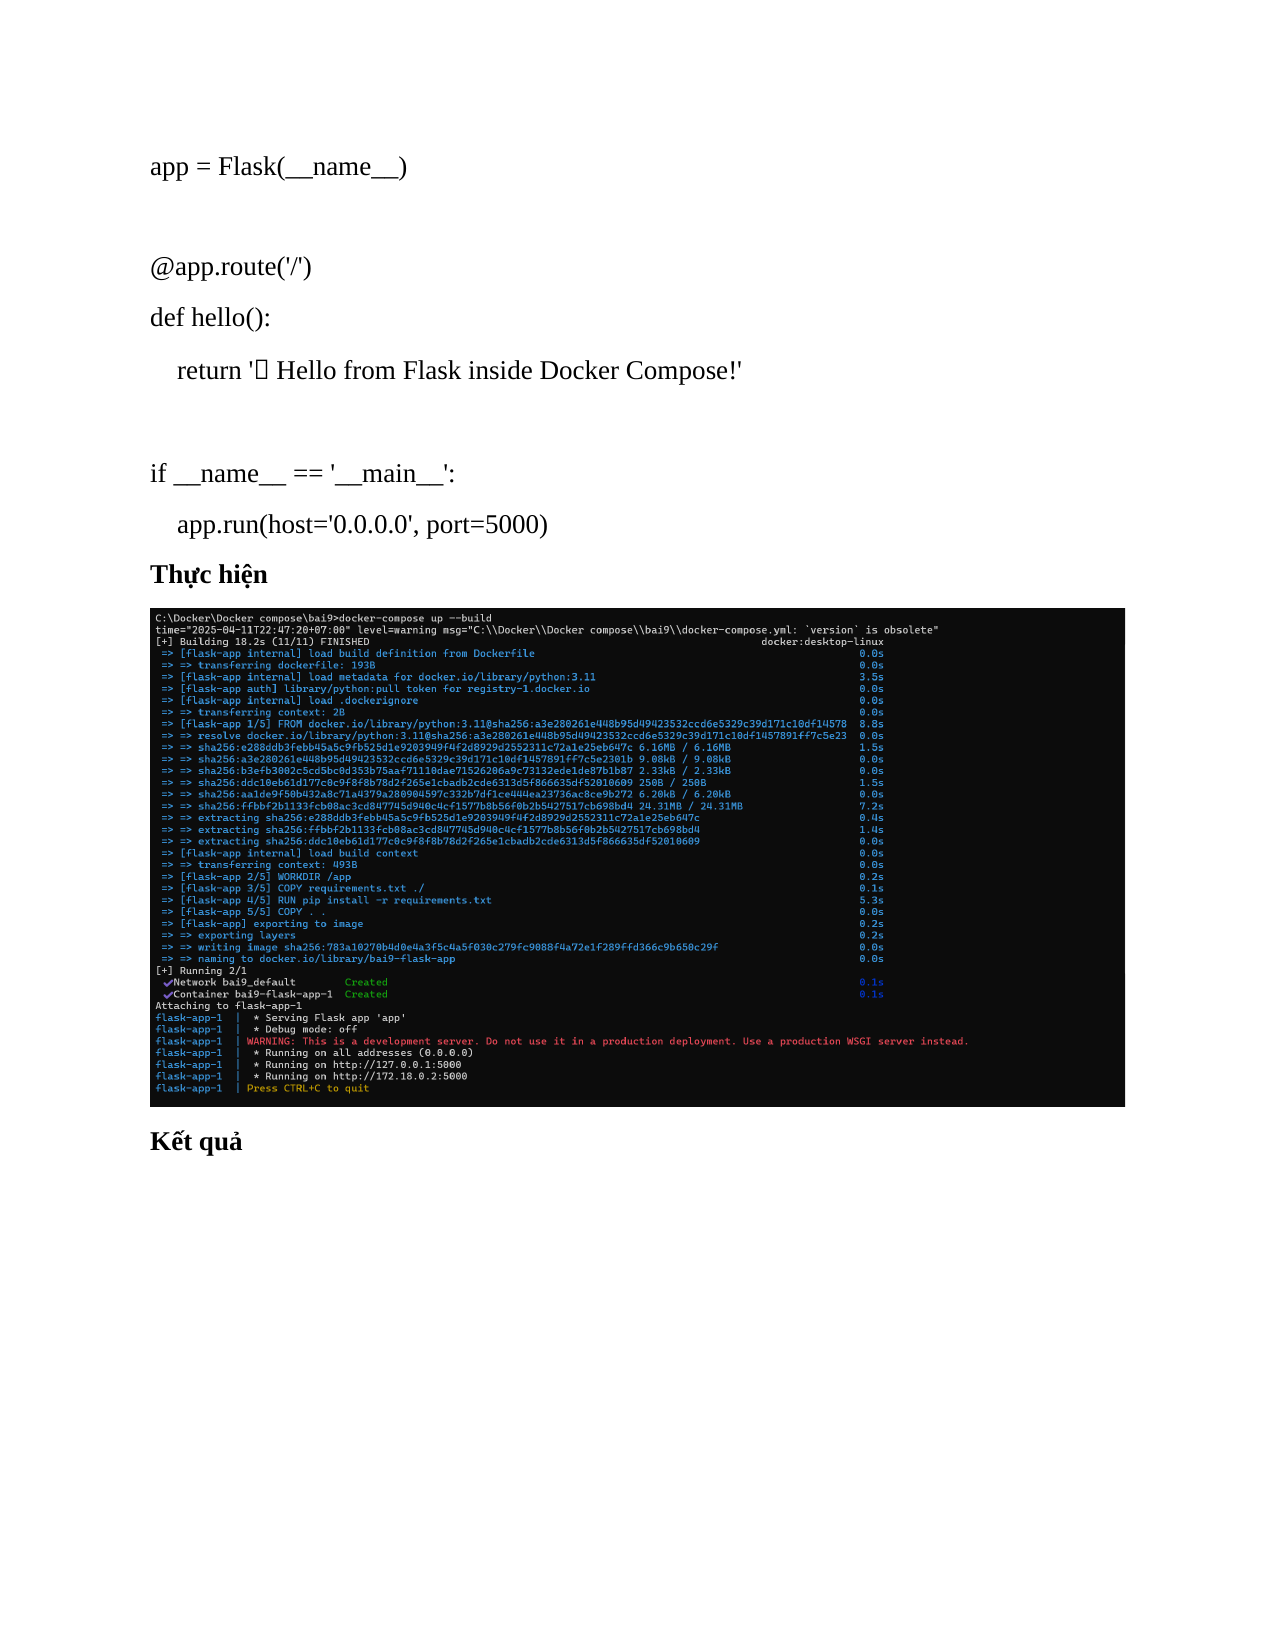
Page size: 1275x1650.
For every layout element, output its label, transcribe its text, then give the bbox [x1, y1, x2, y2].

text app.run(host='0.0.0.0', port=5000) [150, 508, 1125, 539]
text def hello(): [150, 301, 1125, 332]
text if __name__ == '__main__': [150, 457, 1125, 489]
text return '✅ Hello from Flask inside Docker Compose!' [150, 351, 1125, 388]
text Thực hiện [150, 558, 1125, 589]
text Kết quả [150, 1125, 1125, 1156]
text @app.route('/') [150, 250, 1125, 282]
picture [150, 608, 1125, 1107]
text app = Flask(__name__) [150, 150, 1125, 181]
